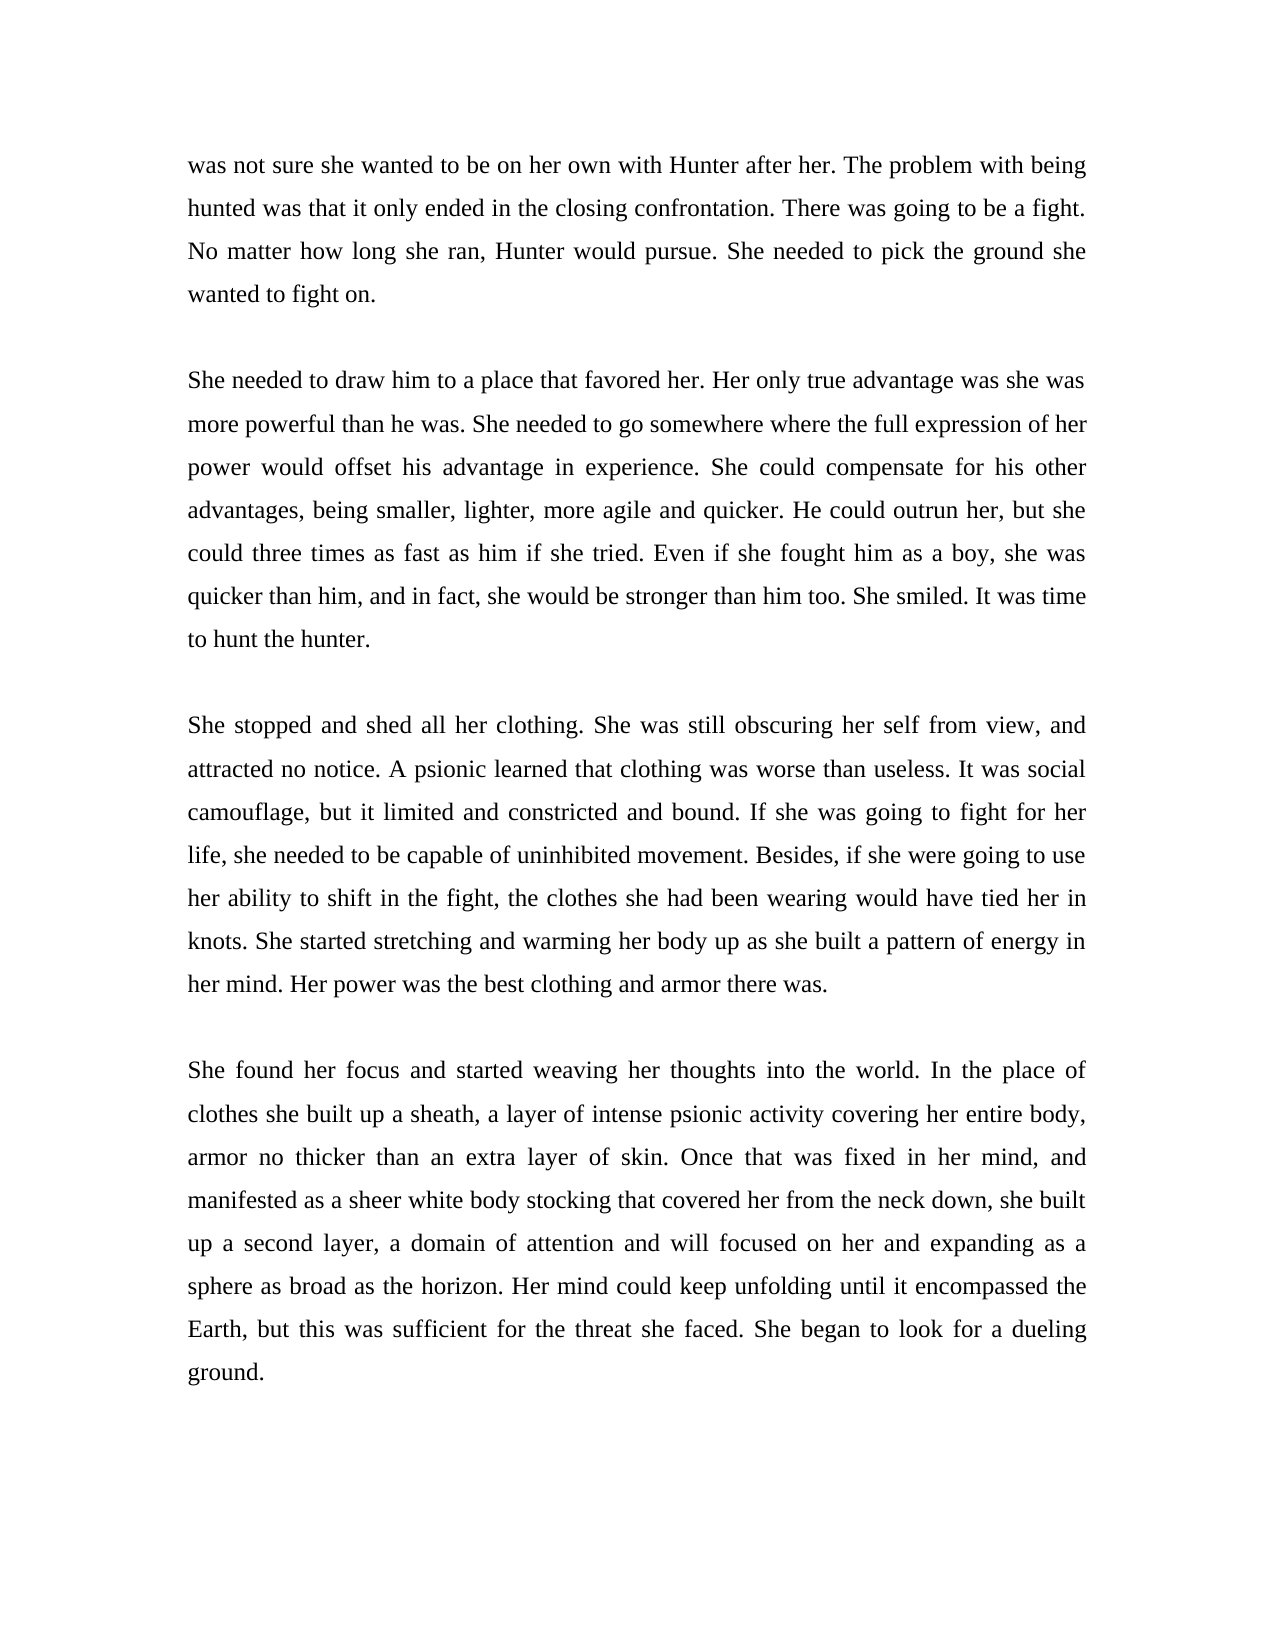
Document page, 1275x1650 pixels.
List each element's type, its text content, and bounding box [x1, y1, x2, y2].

text She found her focus and started weaving her thoughts into the world. In the place of clothes she built up a sheath, a layer of intense psionic activity covering her entire body, armor no thicker than an extra layer of skin. Once that was fixed in her mind, and manifested as a sheer white body stocking that covered her from the neck down, she built up a second layer, a domain of attention and will focused on her and expanding as a sphere as broad as the horizon. Her mind could keep unfolding until it encompassed the Earth, but this was sufficient for the threat she faced. She began to look for a dueling ground. [187, 1056, 1087, 1386]
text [187, 150, 1087, 308]
text She stopped and shed all her clothing. She was still obscuring her self from view, and attracted no notice. A psionic learned that clothing was worse than useless. It was social camouflage, but it limited and constricted and bound. If she was going to fight for her life, she needed to be capable of uninhibited movement. Besides, if she were going to use her ability to shift in the fight, the clothes she had been wearing would have tied her in knots. She started stretching and warming her body up as she built a pattern of energy in her mind. Her power was the best clothing and armor there was. [187, 711, 1087, 998]
text She needed to draw him to a place that favored her. Her only true advantage was she was more powerful than he was. She needed to go somewhere where the full expression of her power would offset his advantage in experience. She could compensate for his other advantages, being smaller, lighter, more agile and quicker. He could outrun her, but she could three times as fast as him if she tried. Even if she fought him as a boy, she was quicker than him, and in fact, she would be stronger than him too. She smiled. It was time to hunt the hunter. [187, 366, 1087, 653]
